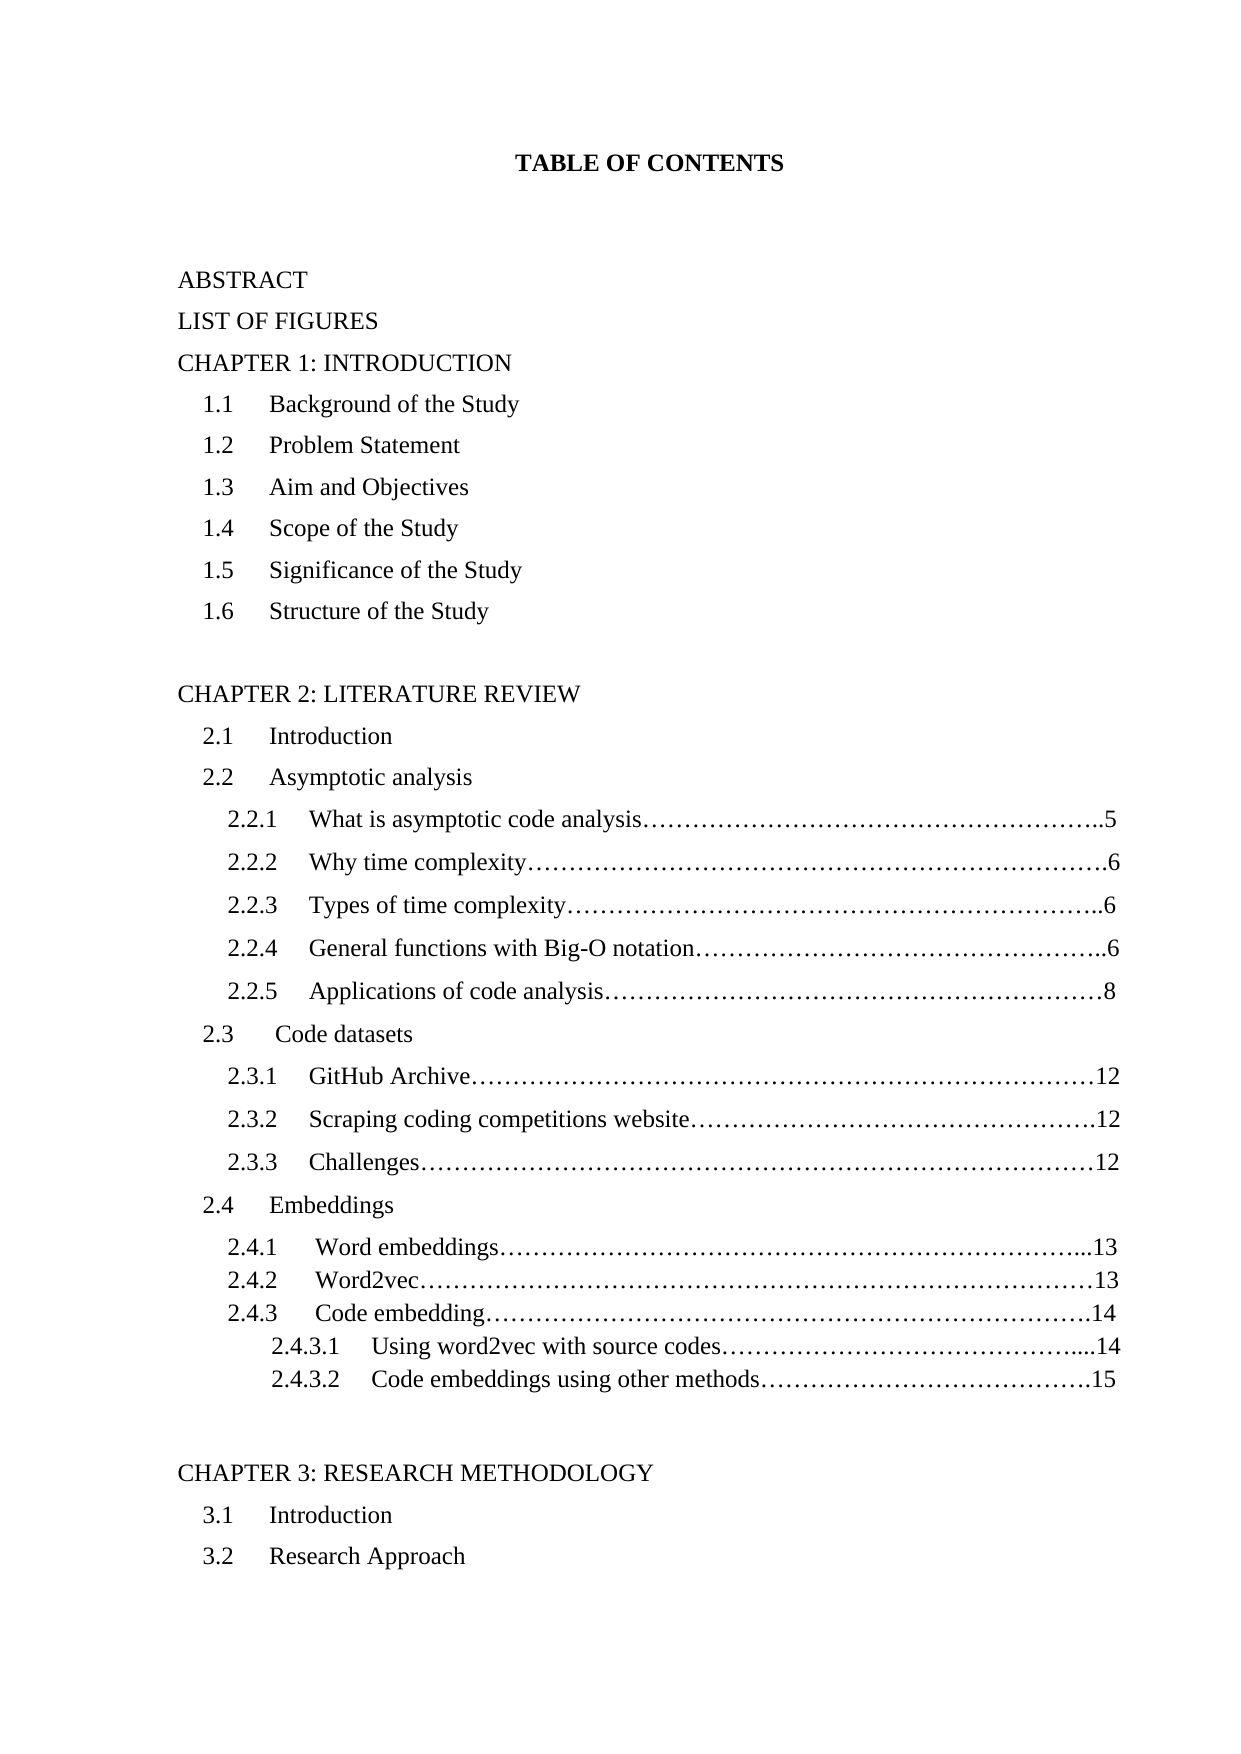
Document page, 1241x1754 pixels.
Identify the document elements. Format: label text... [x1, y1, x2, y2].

subtitle TABLE OF CONTENTS [177, 148, 1122, 176]
